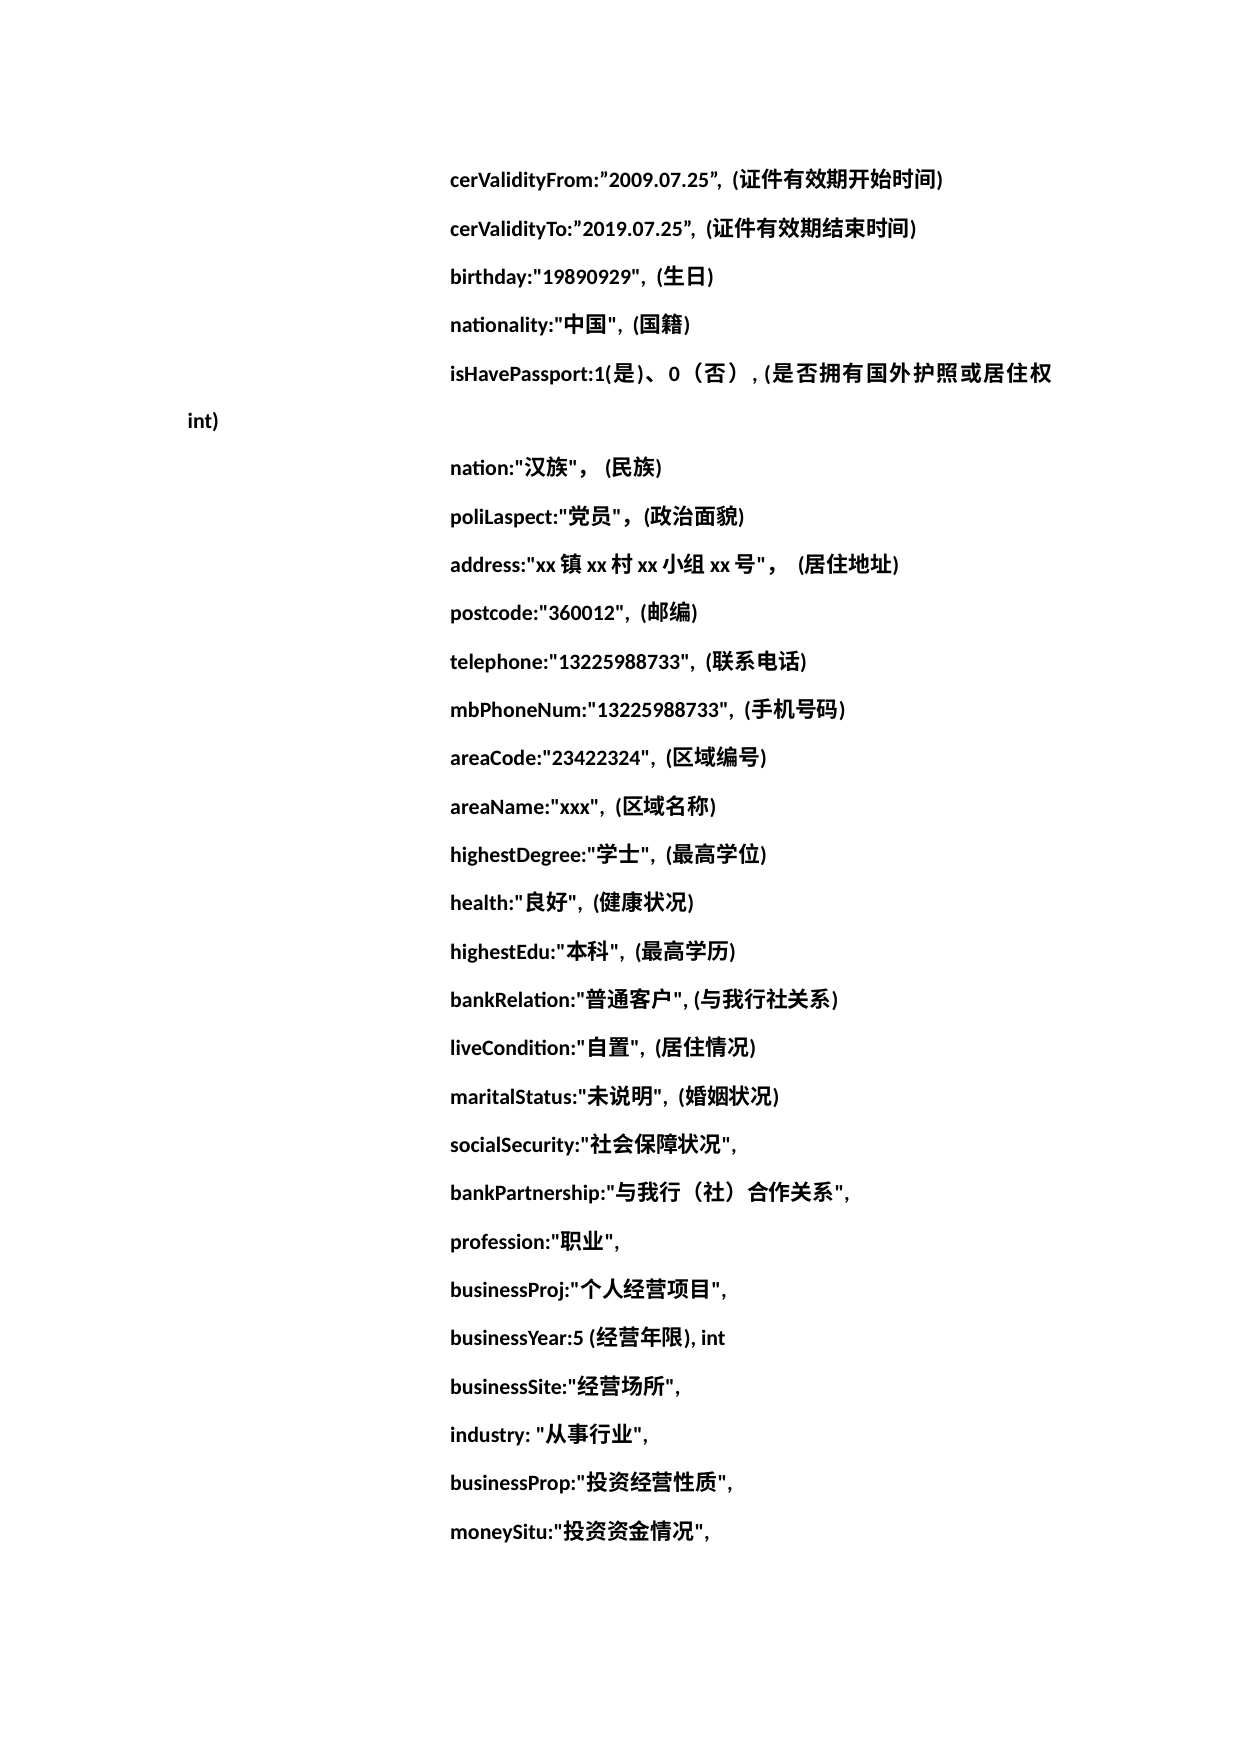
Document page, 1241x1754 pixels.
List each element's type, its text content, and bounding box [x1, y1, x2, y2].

text businessProj:"个人经营项目", [187, 1272, 1053, 1304]
text postcode:"360012", (邮编) [187, 595, 1053, 627]
text areaCode:"23422324", (区域编号) [187, 740, 1053, 772]
text telephone:"13225988733", (联系电话) [187, 643, 1053, 676]
text birthday:"19890929", (生日) [187, 259, 1053, 291]
text socialSecurity:"社会保障状况", [187, 1127, 1053, 1159]
text address:"xx镇xx村xx小组xx号"， (居住地址) [187, 547, 1053, 579]
text isHavePassport:1(是)、0（否）, (是否拥有国外护照或居住权 int) [187, 355, 1053, 437]
text health:"良好", (健康状况) [187, 885, 1053, 917]
text moneySitu:"投资资金情况", [187, 1513, 1053, 1546]
text industry: "从事行业", [187, 1417, 1053, 1449]
text poliLaspect:"党员"，(政治面貌) [187, 498, 1053, 531]
text cerValidityFrom:”2009.07.25”, (证件有效期开始时间) [187, 162, 1053, 194]
text mbPhoneNum:"13225988733", (手机号码) [187, 692, 1053, 724]
text maritalStatus:"未说明", (婚姻状况) [187, 1078, 1053, 1111]
text bankRelation:"普通客户", (与我行社关系) [187, 982, 1053, 1014]
text cerValidityTo:”2019.07.25”, (证件有效期结束时间) [187, 210, 1053, 243]
text liveCondition:"自置", (居住情况) [187, 1030, 1053, 1062]
text areaName:"xxx", (区域名称) [187, 788, 1053, 821]
text nation:"汉族"， (民族) [187, 450, 1053, 482]
text bankPartnership:"与我行（社）合作关系", [187, 1175, 1053, 1207]
text highestDegree:"学士", (最高学位) [187, 837, 1053, 869]
text businessSite:"经营场所", [187, 1368, 1053, 1401]
text highestEdu:"本科", (最高学历) [187, 933, 1053, 966]
text profession:"职业", [187, 1223, 1053, 1256]
text nationality:"中国", (国籍) [187, 307, 1053, 339]
text businessYear:5 (经营年限), int [187, 1320, 1053, 1352]
text businessProp:"投资经营性质", [187, 1465, 1053, 1497]
